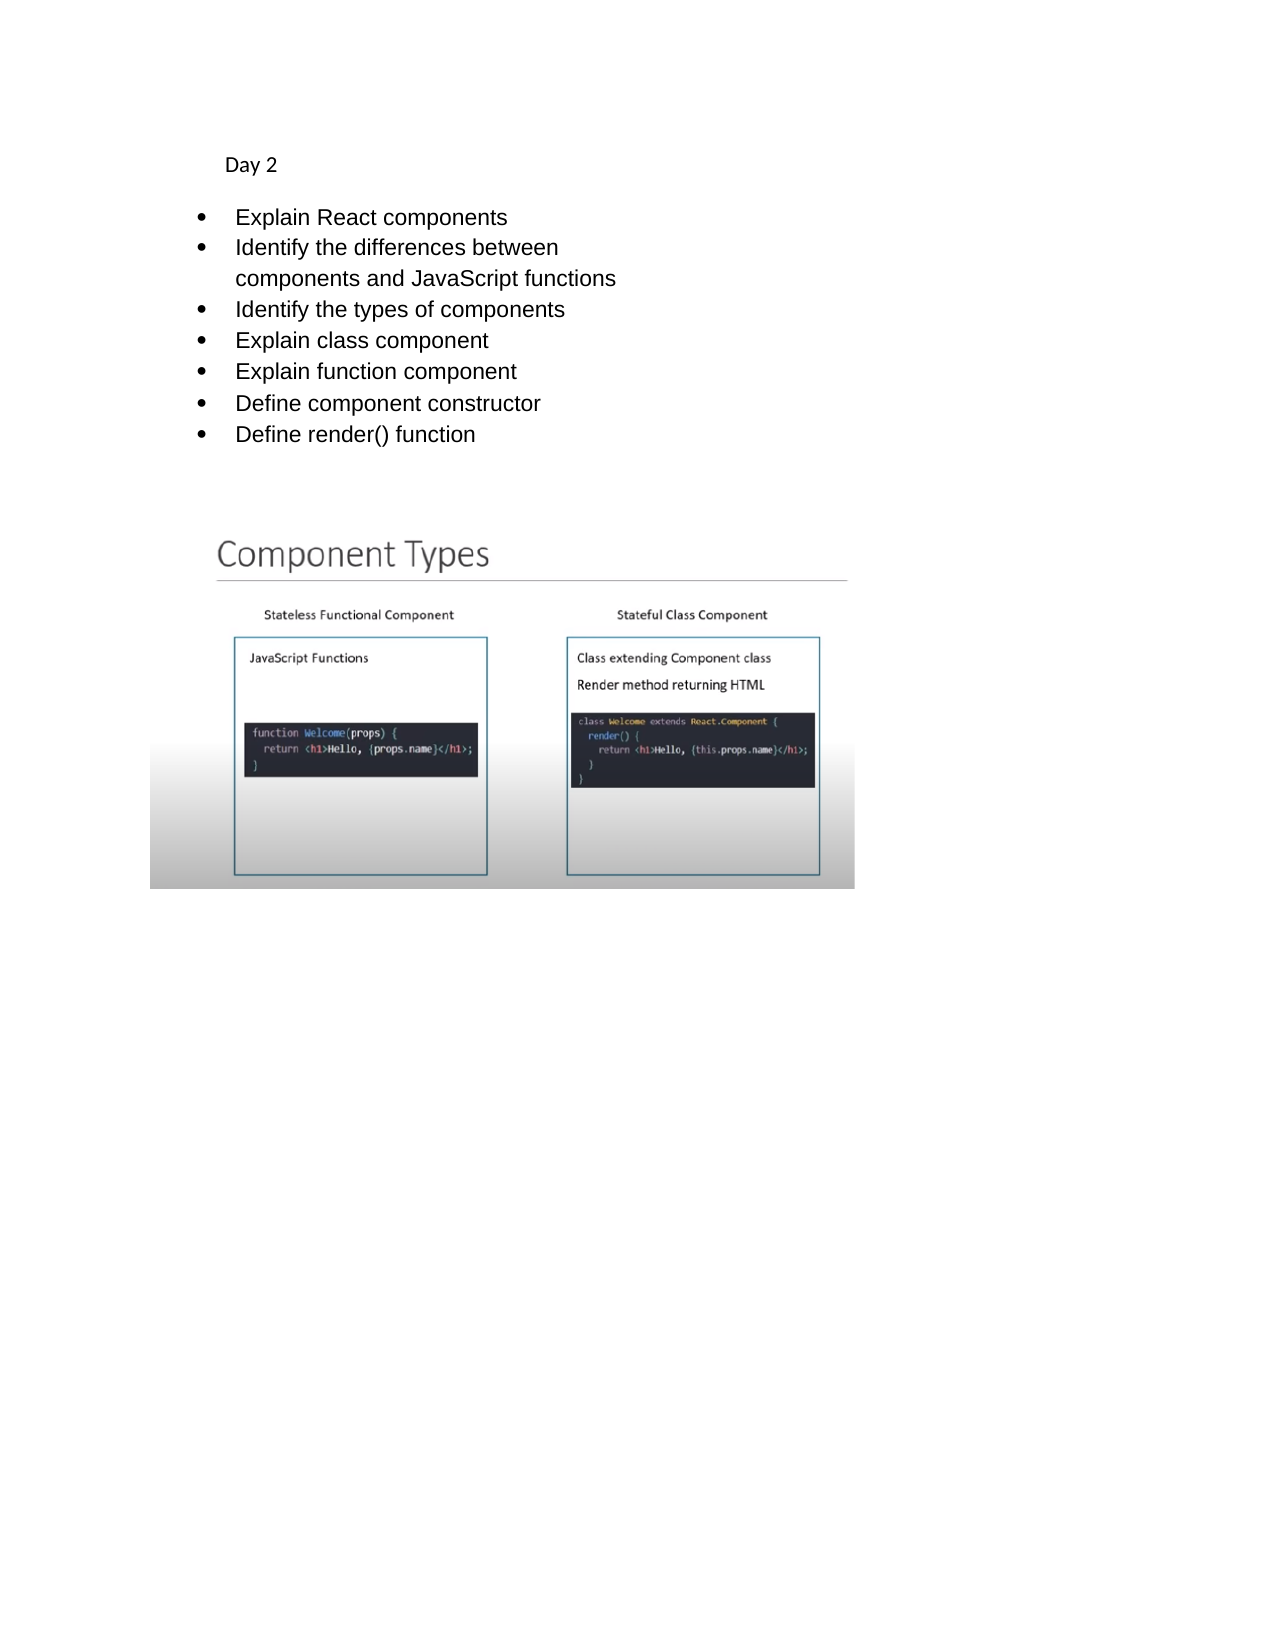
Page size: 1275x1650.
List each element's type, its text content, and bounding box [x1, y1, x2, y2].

table_cell Define component constructor [149, 389, 684, 420]
table_cell Identify the differences between components and JavaScript functions [149, 234, 684, 295]
table_header Explain React components [149, 203, 684, 234]
table_cell Identify the types of components [149, 295, 684, 326]
text Day 2 [150, 150, 1125, 178]
table_cell Explain class component [149, 326, 684, 357]
picture [150, 503, 855, 889]
table_cell Explain function component [149, 357, 684, 388]
table_cell Define render() function [149, 420, 684, 451]
